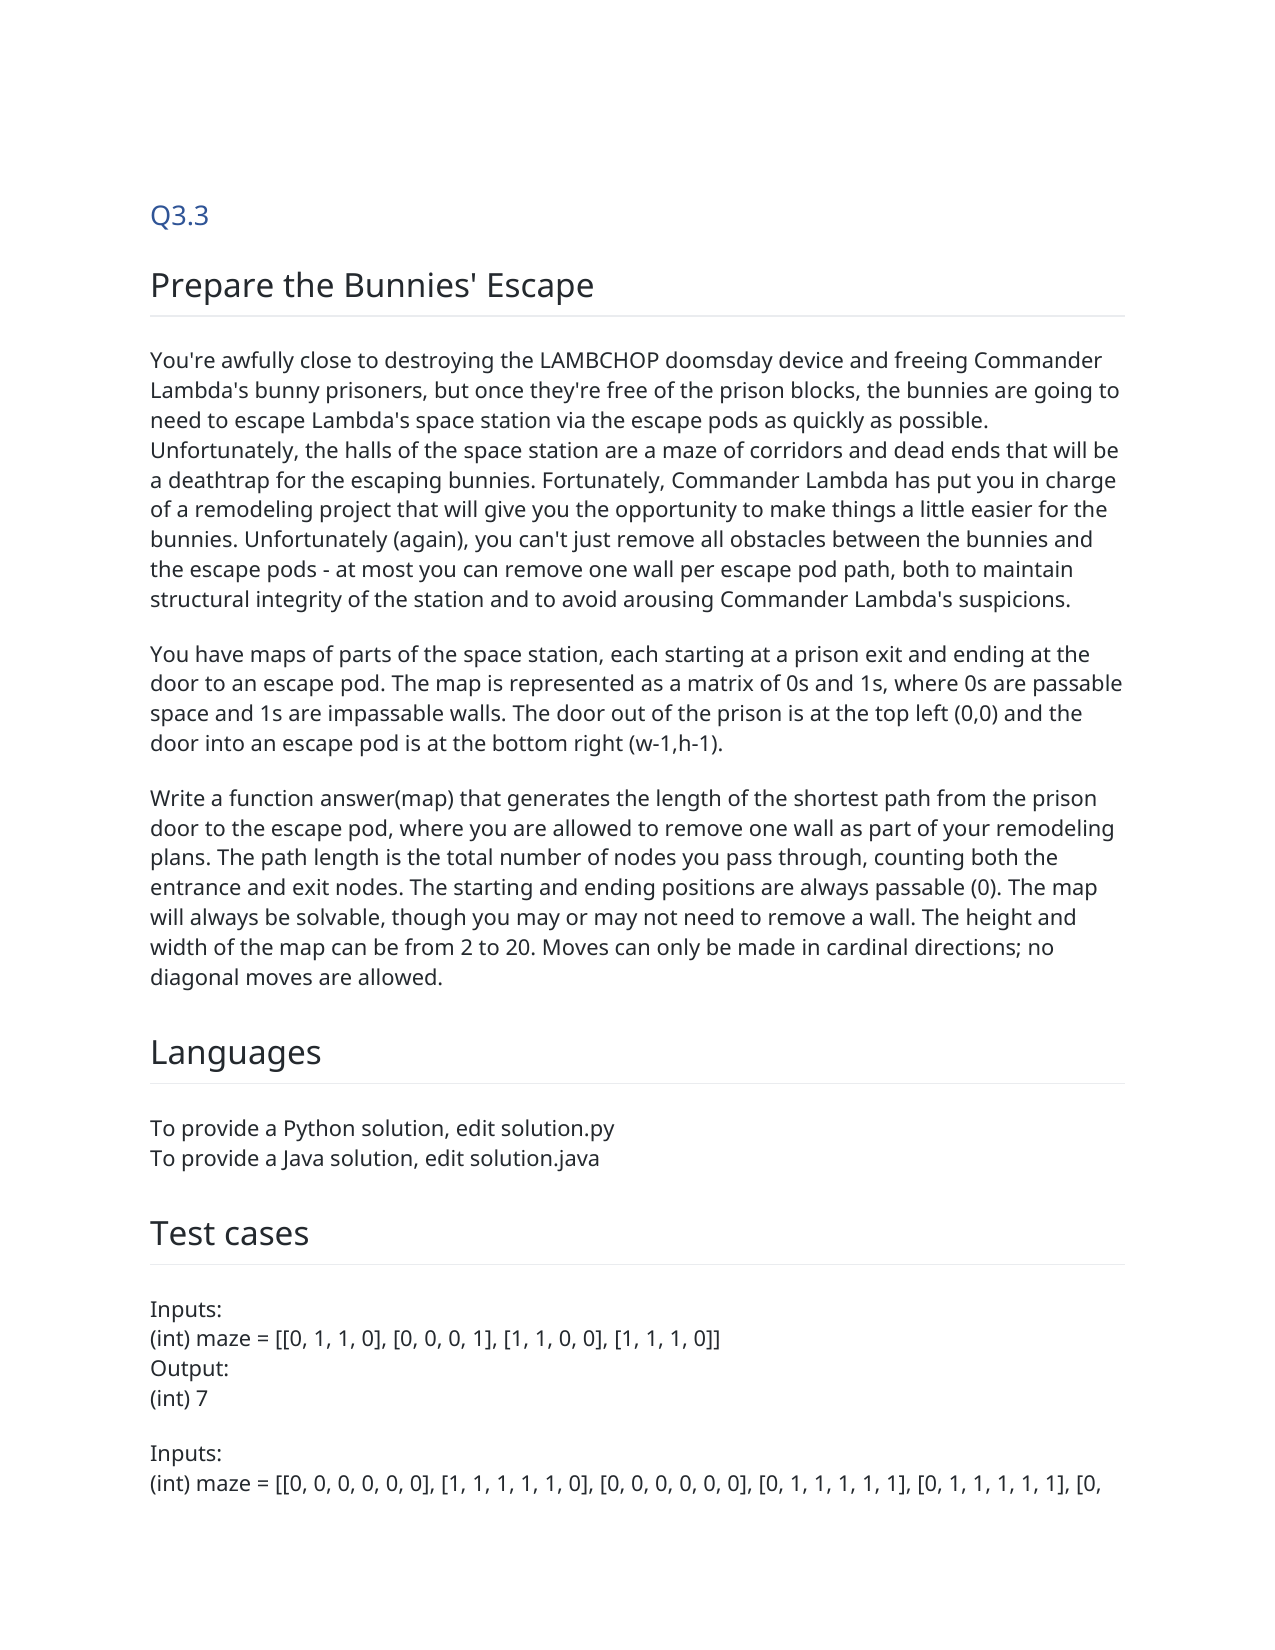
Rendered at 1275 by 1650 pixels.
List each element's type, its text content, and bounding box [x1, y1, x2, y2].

text Inputs: (int) maze = [[0, 1, 1, 0], [0, 0, 0, 1], [1, 1, 0, 0], [1, 1, 1, 0]] Output: (int) 7 [150, 1294, 1125, 1413]
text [150, 1438, 1125, 1497]
subtitle Q3.3 [150, 197, 1125, 234]
subtitle Prepare the Bunnies' Escape [150, 262, 1125, 315]
text To provide a Python solution, edit solution.py To provide a Java solution, edit solution.java [150, 1113, 1125, 1172]
text Write a function answer(map) that generates the length of the shortest path from the prison door to the escape pod, where you are allowed to remove one wall as part of your remodeling plans. The path length is the total number of nodes you pass through, counting both the entrance and exit nodes. The starting and ending positions are always passable (0). The map will always be solvable, though you may or may not need to remove a wall. The height and width of the map can be from 2 to 20. Moves can only be made in cardinal directions; no diagonal moves are allowed. [150, 783, 1125, 991]
subtitle Languages [150, 1029, 1125, 1083]
subtitle Test cases [150, 1210, 1125, 1264]
text You have maps of parts of the space station, each starting at a prison exit and ending at the door to an escape pod. The map is represented as a matrix of 0s and 1s, where 0s are passable space and 1s are impassable walls. The door out of the prison is at the top left (0,0) and the door into an escape pod is at the bottom right (w-1,h-1). [150, 639, 1125, 758]
text You're awfully close to destroying the LAMBCHOP doomsday device and freeing Commander Lambda's bunny prisoners, but once they're free of the prison blocks, the bunnies are going to need to escape Lambda's space station via the escape pods as quickly as possible. Unfortunately, the halls of the space station are a maze of corridors and dead ends that will be a deathtrap for the escaping bunnies. Fortunately, Commander Lambda has put you in charge of a remodeling project that will give you the opportunity to make things a little easier for the bunnies. Unfortunately (again), you can't just remove all obstacles between the bunnies and the escape pods - at most you can remove one wall per escape pod path, both to maintain structural integrity of the station and to avoid arousing Commander Lambda's suspicions. [150, 346, 1125, 614]
